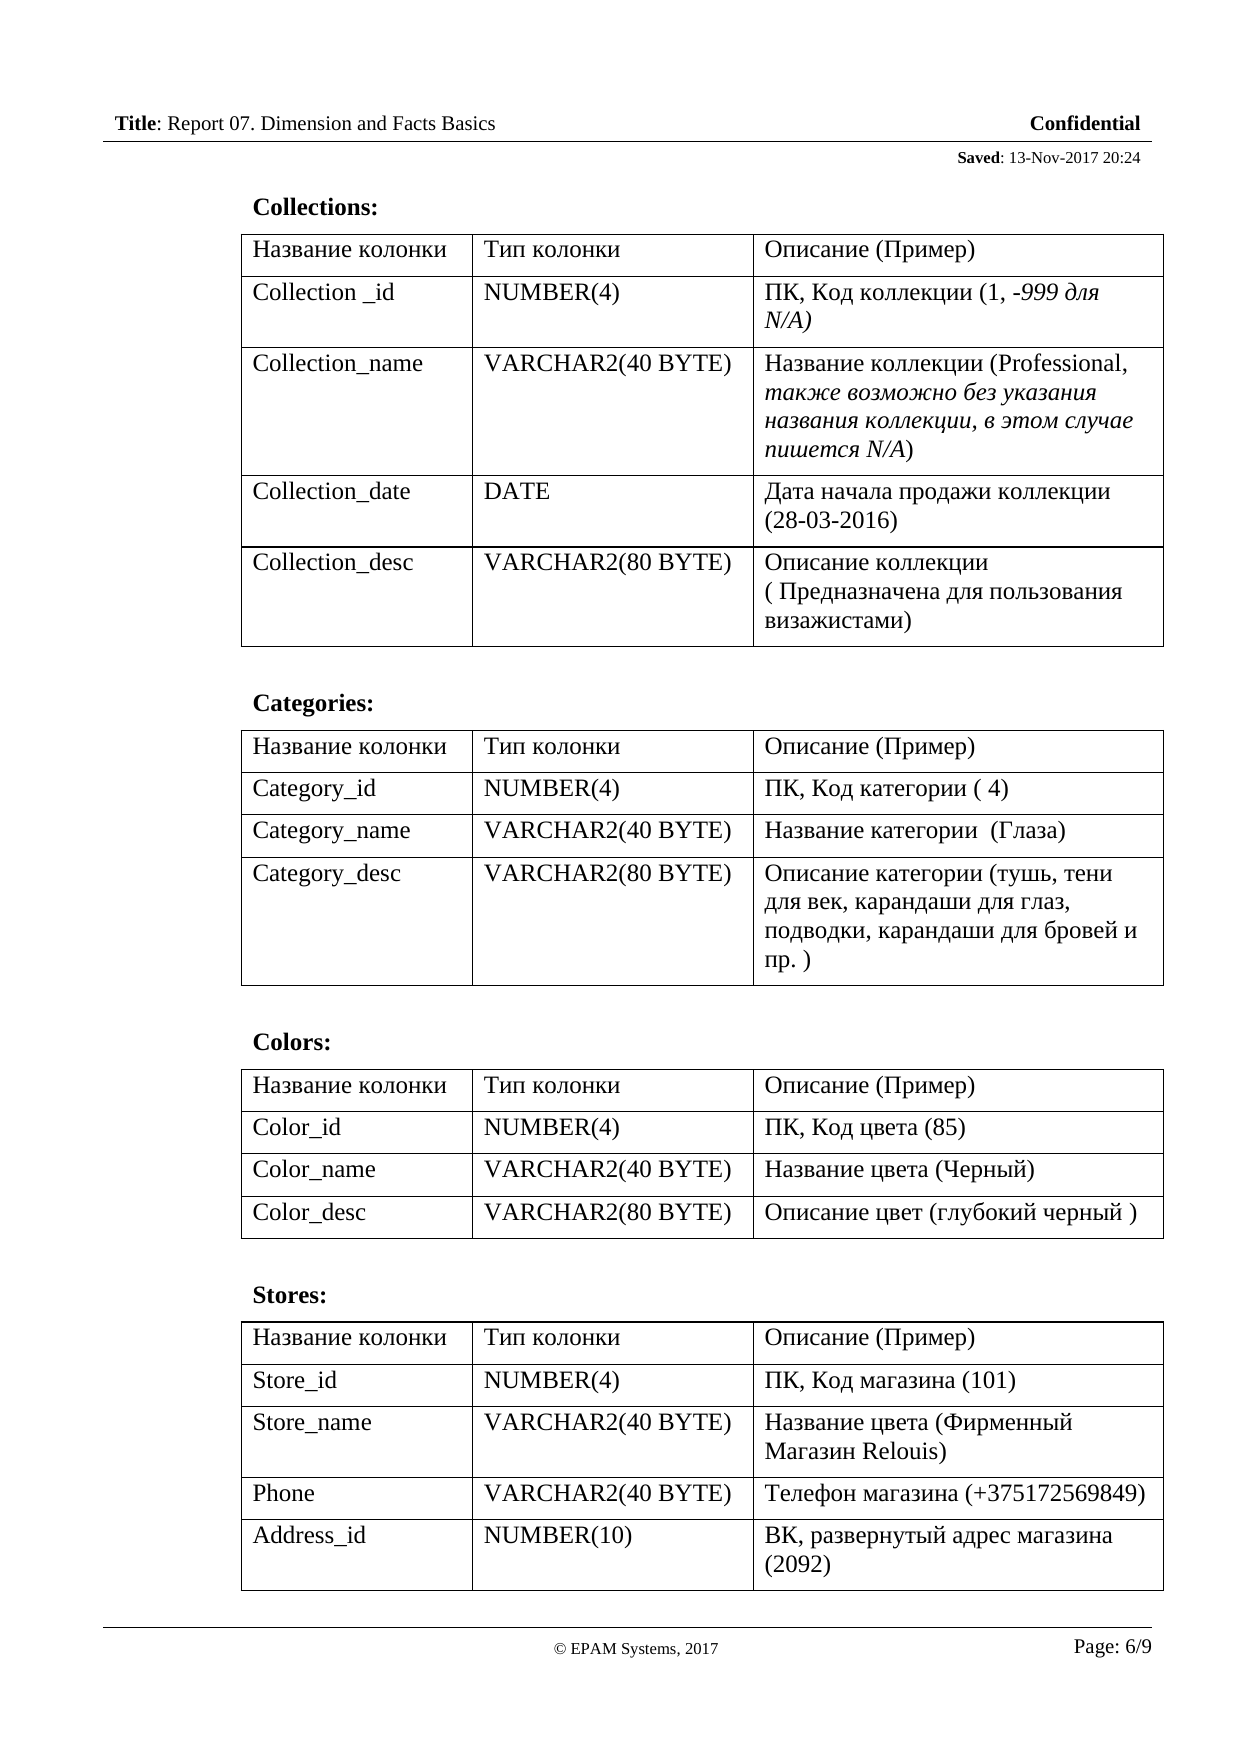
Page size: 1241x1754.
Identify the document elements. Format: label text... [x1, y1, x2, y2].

table_header Название колонки [242, 1323, 472, 1364]
table_cell VARCHAR2(40 BYTE) [473, 815, 753, 857]
text Colors: [252, 1027, 1152, 1056]
table_cell Collection_name [242, 348, 472, 475]
table_cell DATE [473, 476, 753, 546]
table_cell Collection_date [242, 476, 472, 546]
table_cell ПК, Код магазина (101) [754, 1365, 1163, 1406]
table_cell Описание цвет (глубокий черный ) [754, 1197, 1163, 1238]
table_header Тип колонки [473, 1070, 753, 1111]
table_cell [754, 348, 1163, 475]
table_cell Дата начала продажи коллекции (28-03-2016) [754, 476, 1163, 546]
text Categories: [252, 688, 1152, 717]
table_header Тип колонки [473, 1323, 753, 1364]
text Stores: [252, 1280, 1152, 1309]
table_cell ПК, Код категории ( 4) [754, 773, 1163, 814]
table_header Описание (Пример) [754, 731, 1163, 772]
table_cell VARCHAR2(40 BYTE) [473, 1154, 753, 1196]
table_cell NUMBER(4) [473, 1112, 753, 1153]
table_header Название колонки [242, 731, 472, 772]
table_cell NUMBER(10) [473, 1520, 753, 1590]
table_cell VARCHAR2(40 BYTE) [473, 1407, 753, 1477]
table_cell Название цвета (Фирменный Магазин Relouis) [754, 1407, 1163, 1477]
table_cell VARCHAR2(80 BYTE) [473, 548, 753, 646]
table_header Название колонки [242, 1070, 472, 1111]
table_cell Телефон магазина (+375172569849) [754, 1478, 1163, 1519]
table_cell NUMBER(4) [473, 277, 753, 347]
table_cell VARCHAR2(80 BYTE) [473, 1197, 753, 1238]
table_cell Описание коллекции ( Предназначена для пользования визажистами) [754, 548, 1163, 646]
table_cell Color_name [242, 1154, 472, 1196]
table_header Описание (Пример) [754, 1070, 1163, 1111]
table_cell Phone [242, 1478, 472, 1519]
table_cell Category_name [242, 815, 472, 857]
table_cell Color_id [242, 1112, 472, 1153]
table_cell VARCHAR2(80 BYTE) [473, 858, 753, 985]
table_cell Color_desс [242, 1197, 472, 1238]
table_header Тип колонки [473, 235, 753, 276]
table_cell Collection_desс [242, 548, 472, 646]
table_cell Category_desс [242, 858, 472, 985]
table_cell VARCHAR2(40 BYTE) [473, 1478, 753, 1519]
table_cell Collection _id [242, 277, 472, 347]
table_header Название колонки [242, 235, 472, 276]
table_header Описание (Пример) [754, 235, 1163, 276]
table_cell ВК, развернутый адрес магазина (2092) [754, 1520, 1163, 1590]
table_cell Store_name [242, 1407, 472, 1477]
table_cell NUMBER(4) [473, 1365, 753, 1406]
table_cell NUMBER(4) [473, 773, 753, 814]
table_cell ПК, Код коллекции (1, -999 для N/A) [754, 277, 1163, 347]
table_header Тип колонки [473, 731, 753, 772]
table_cell Category_id [242, 773, 472, 814]
table_cell Описание категории (тушь, тени для век, карандаши для глаз, подводки, карандаши для бровей и пр. ) [754, 858, 1163, 985]
table_cell VARCHAR2(40 BYTE) [473, 348, 753, 475]
table_cell Store_id [242, 1365, 472, 1406]
table_cell Название категории (Глаза) [754, 815, 1163, 857]
table_header Описание (Пример) [754, 1323, 1163, 1364]
table_cell Название цвета (Черный) [754, 1154, 1163, 1196]
table_cell Address_id [242, 1520, 472, 1590]
text Collections: [252, 192, 1152, 221]
table_cell ПК, Код цвета (85) [754, 1112, 1163, 1153]
